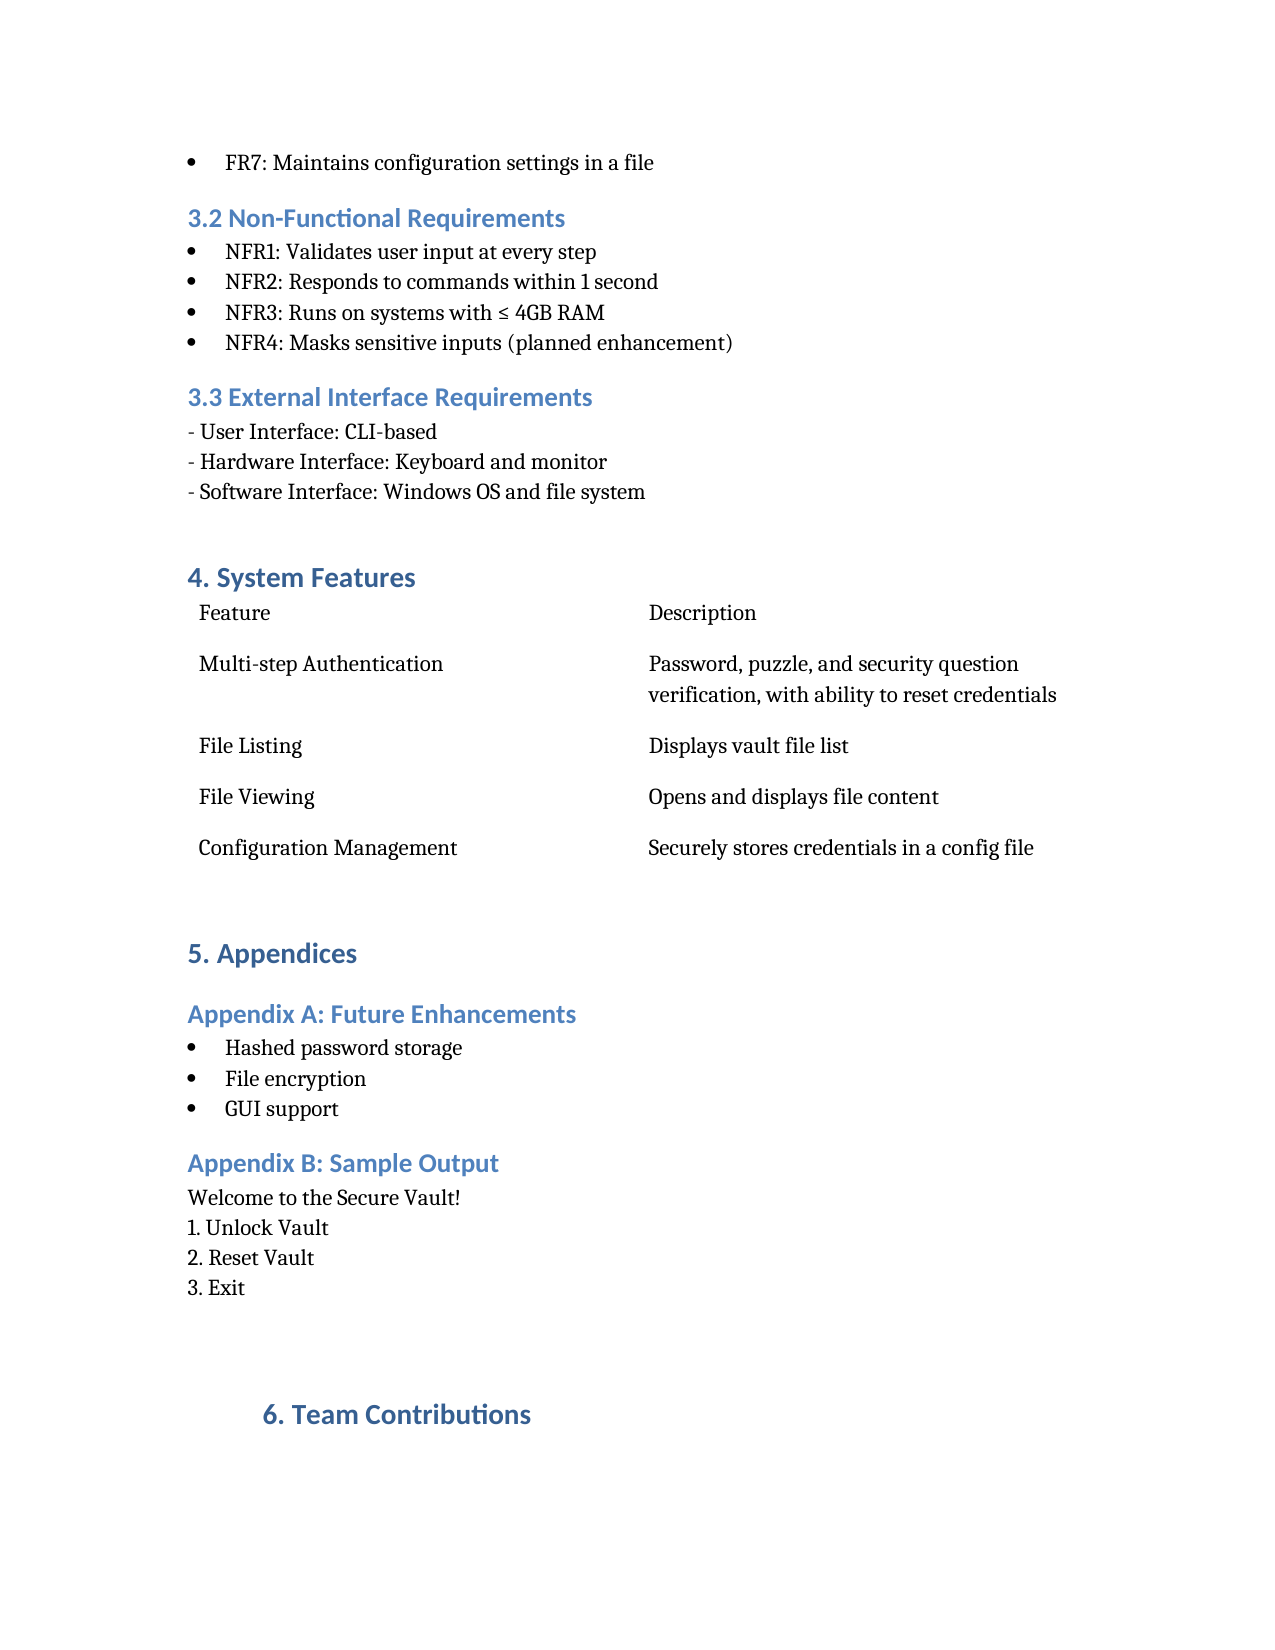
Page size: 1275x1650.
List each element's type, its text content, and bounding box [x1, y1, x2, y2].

subtitle 3.3 External Interface Requirements [187, 381, 1087, 414]
list NFR1: Validates user input at every step [187, 239, 1087, 265]
subtitle Appendix A: Future Enhancements [187, 997, 1087, 1030]
table_cell Multi-step Authentication [188, 651, 637, 732]
table_cell File Viewing [188, 784, 637, 834]
text Welcome to the Secure Vault! 1. Unlock Vault 2. Reset Vault 3. Exit [187, 1184, 1087, 1302]
list FR7: Maintains configuration settings in a file [187, 150, 1087, 176]
list NFR2: Responds to commands within 1 second [187, 269, 1087, 296]
list File encryption [187, 1065, 1087, 1092]
table_header Description [638, 600, 1087, 651]
subtitle 5. Appendices [187, 936, 1087, 971]
table_header Feature [188, 600, 637, 651]
table_cell Displays vault file list [638, 733, 1087, 783]
subtitle Appendix B: Sample Output [187, 1147, 1087, 1180]
table_cell Opens and displays file content [638, 784, 1087, 834]
list NFR3: Runs on systems with ≤ 4GB RAM [187, 299, 1087, 326]
subtitle 3.2 Non-Functional Requirements [187, 201, 1087, 234]
subtitle 4. System Features [187, 559, 1087, 595]
list GUI support [187, 1096, 1087, 1122]
table_cell Password, puzzle, and security question verification, with ability to reset credentials [638, 651, 1087, 732]
list Hashed password storage [187, 1035, 1087, 1062]
text - User Interface: CLI-based - Hardware Interface: Keyboard and monitor - Software Interface: Windows OS and file system [187, 418, 1087, 505]
table_cell Securely stores credentials in a config file [638, 835, 1087, 886]
table_cell Configuration Management [188, 835, 637, 886]
table_cell File Listing [188, 733, 637, 783]
subtitle 6. Team Contributions [262, 1355, 1087, 1432]
list NFR4: Masks sensitive inputs (planned enhancement) [187, 329, 1087, 356]
